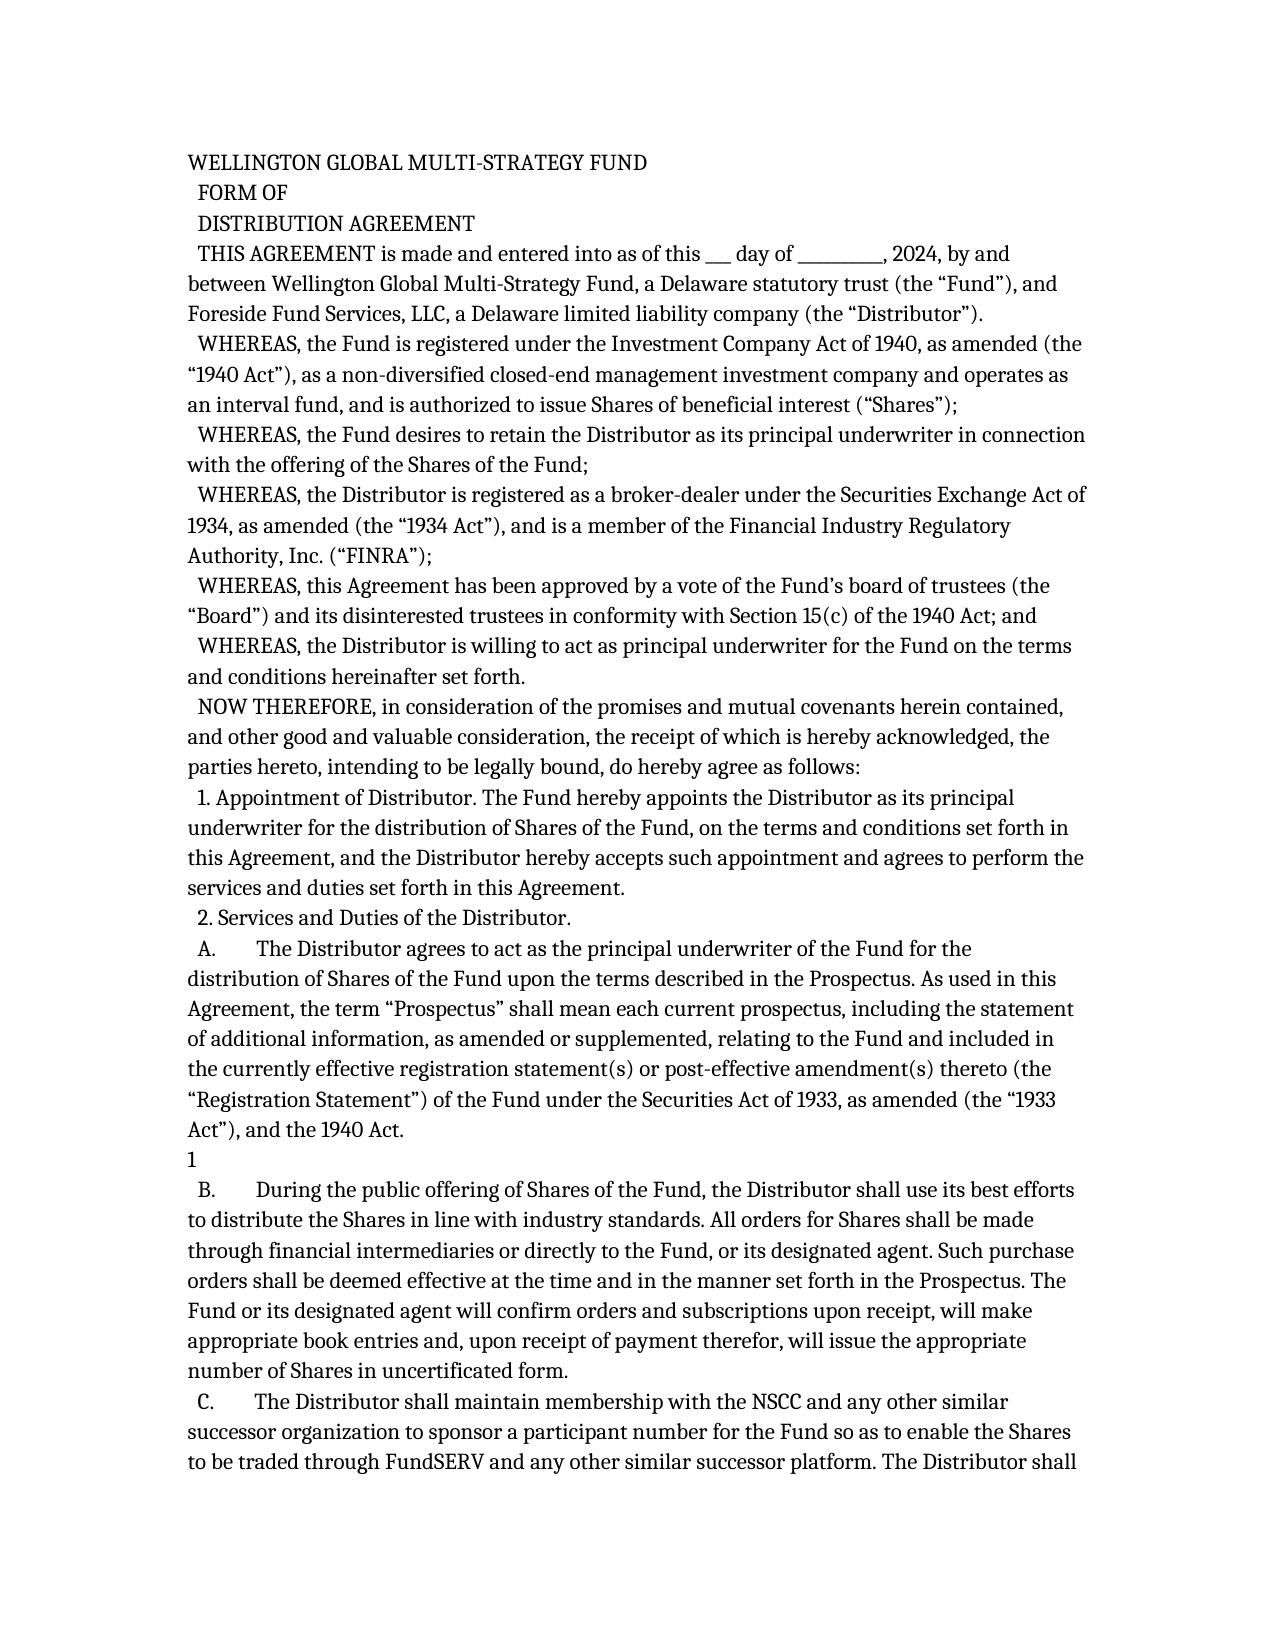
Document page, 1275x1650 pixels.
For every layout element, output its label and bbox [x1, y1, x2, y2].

text [187, 150, 1087, 1475]
